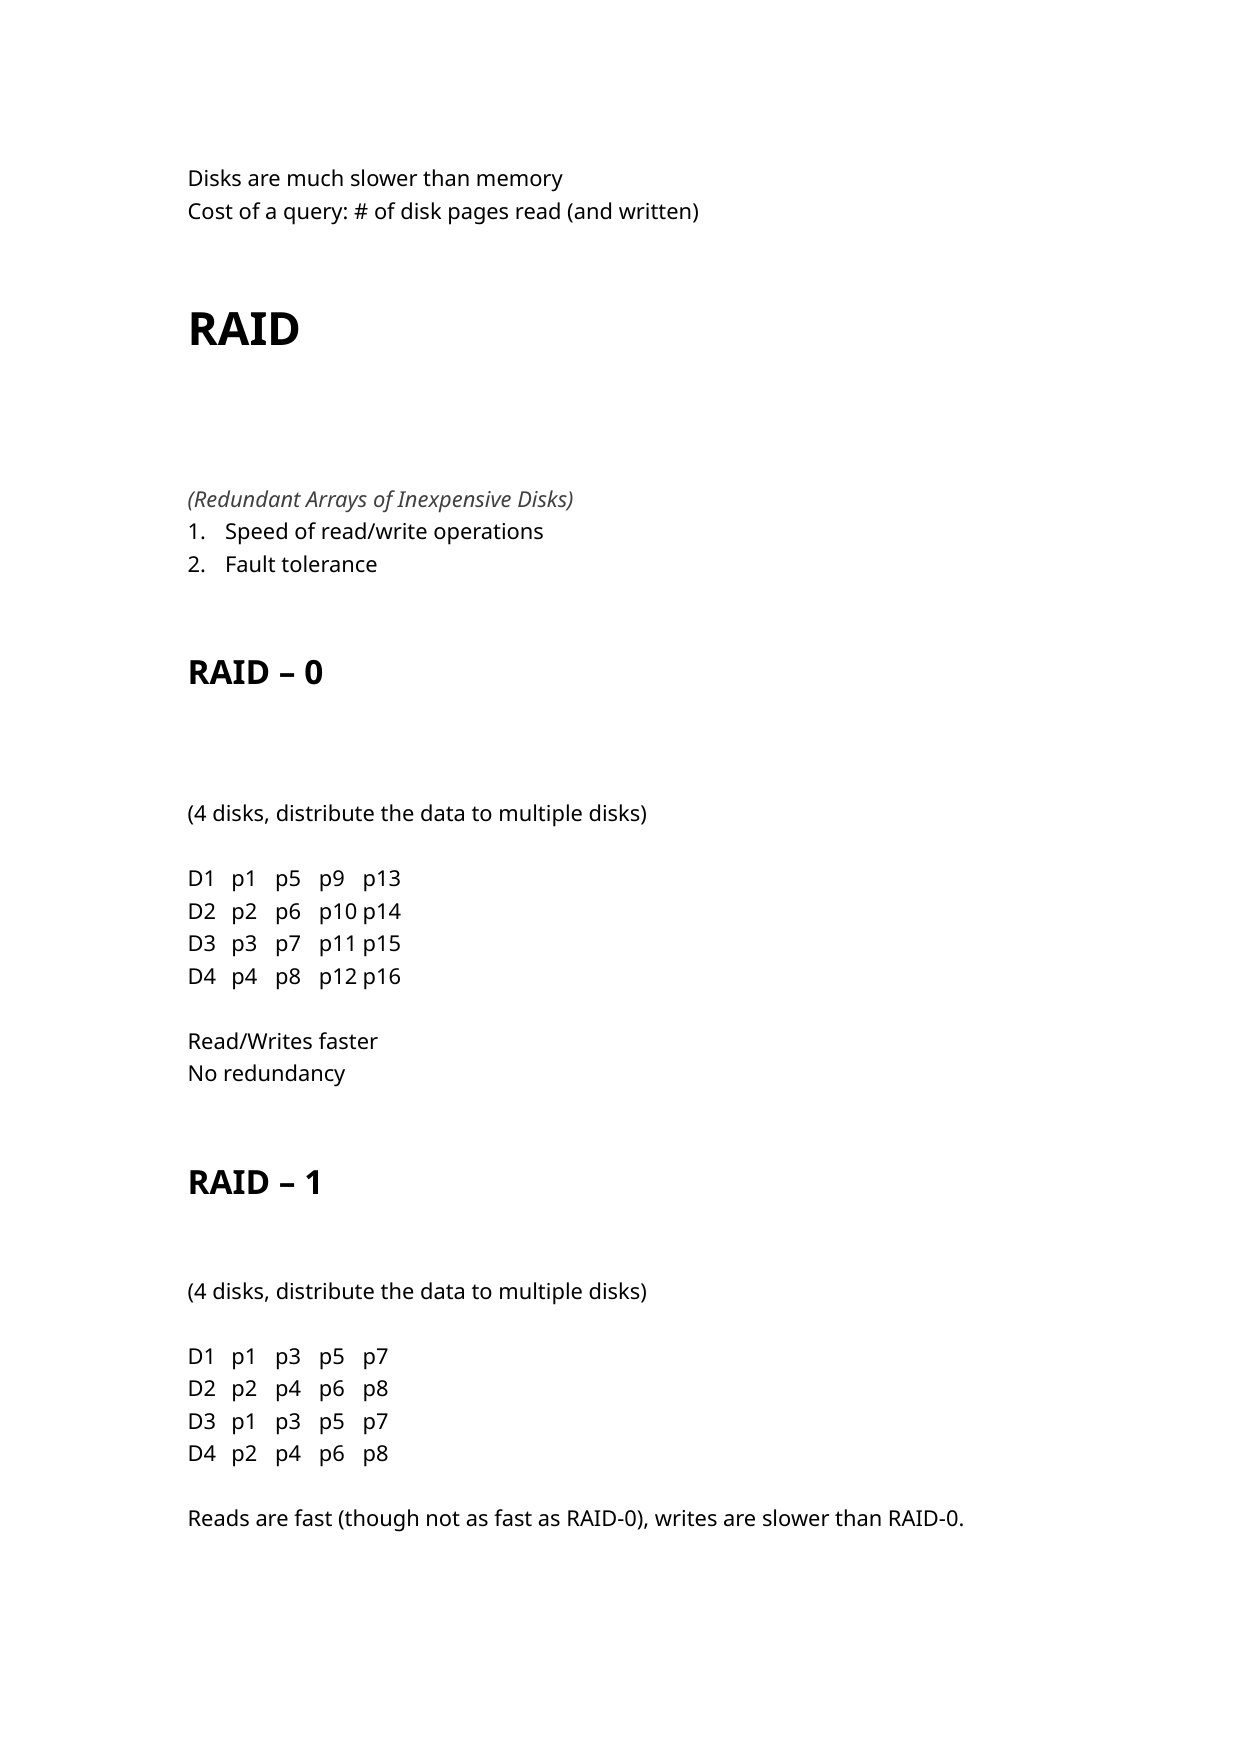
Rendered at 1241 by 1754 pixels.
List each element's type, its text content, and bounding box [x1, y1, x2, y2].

list Fault tolerance [187, 547, 1053, 580]
text Cost of a query: # of disk pages read (and written) [187, 194, 1053, 227]
subtitle RAID – 1 [187, 1149, 1053, 1214]
subtitle RAID [187, 295, 1053, 360]
text Disks are much slower than memory [187, 162, 1053, 194]
text D1 p1 p3 p5 p7 [187, 1339, 1053, 1372]
text D2 p2 p6 p10 p14 [187, 894, 1053, 927]
text D3 p3 p7 p11 p15 [187, 927, 1053, 959]
text D2 p2 p4 p6 p8 [187, 1372, 1053, 1404]
text Read/Writes faster [187, 1024, 1053, 1057]
text (4 disks, distribute the data to multiple disks) [187, 797, 1053, 829]
text D3 p1 p3 p5 p7 [187, 1404, 1053, 1437]
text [187, 1274, 1053, 1307]
text D4 p2 p4 p6 p8 [187, 1437, 1053, 1469]
text Reads are fast (though not as fast as RAID-0), writes are slower than RAID-0. [187, 1502, 1053, 1534]
text D4 p4 p8 p12 p16 [187, 959, 1053, 992]
subtitle RAID – 0 [187, 639, 1053, 704]
text (Redundant Arrays of Inexpensive Disks) [187, 482, 1053, 515]
list Speed of read/write operations [187, 515, 1053, 547]
text No redundancy [187, 1057, 1053, 1089]
text D1 p1 p5 p9 p13 [187, 862, 1053, 894]
